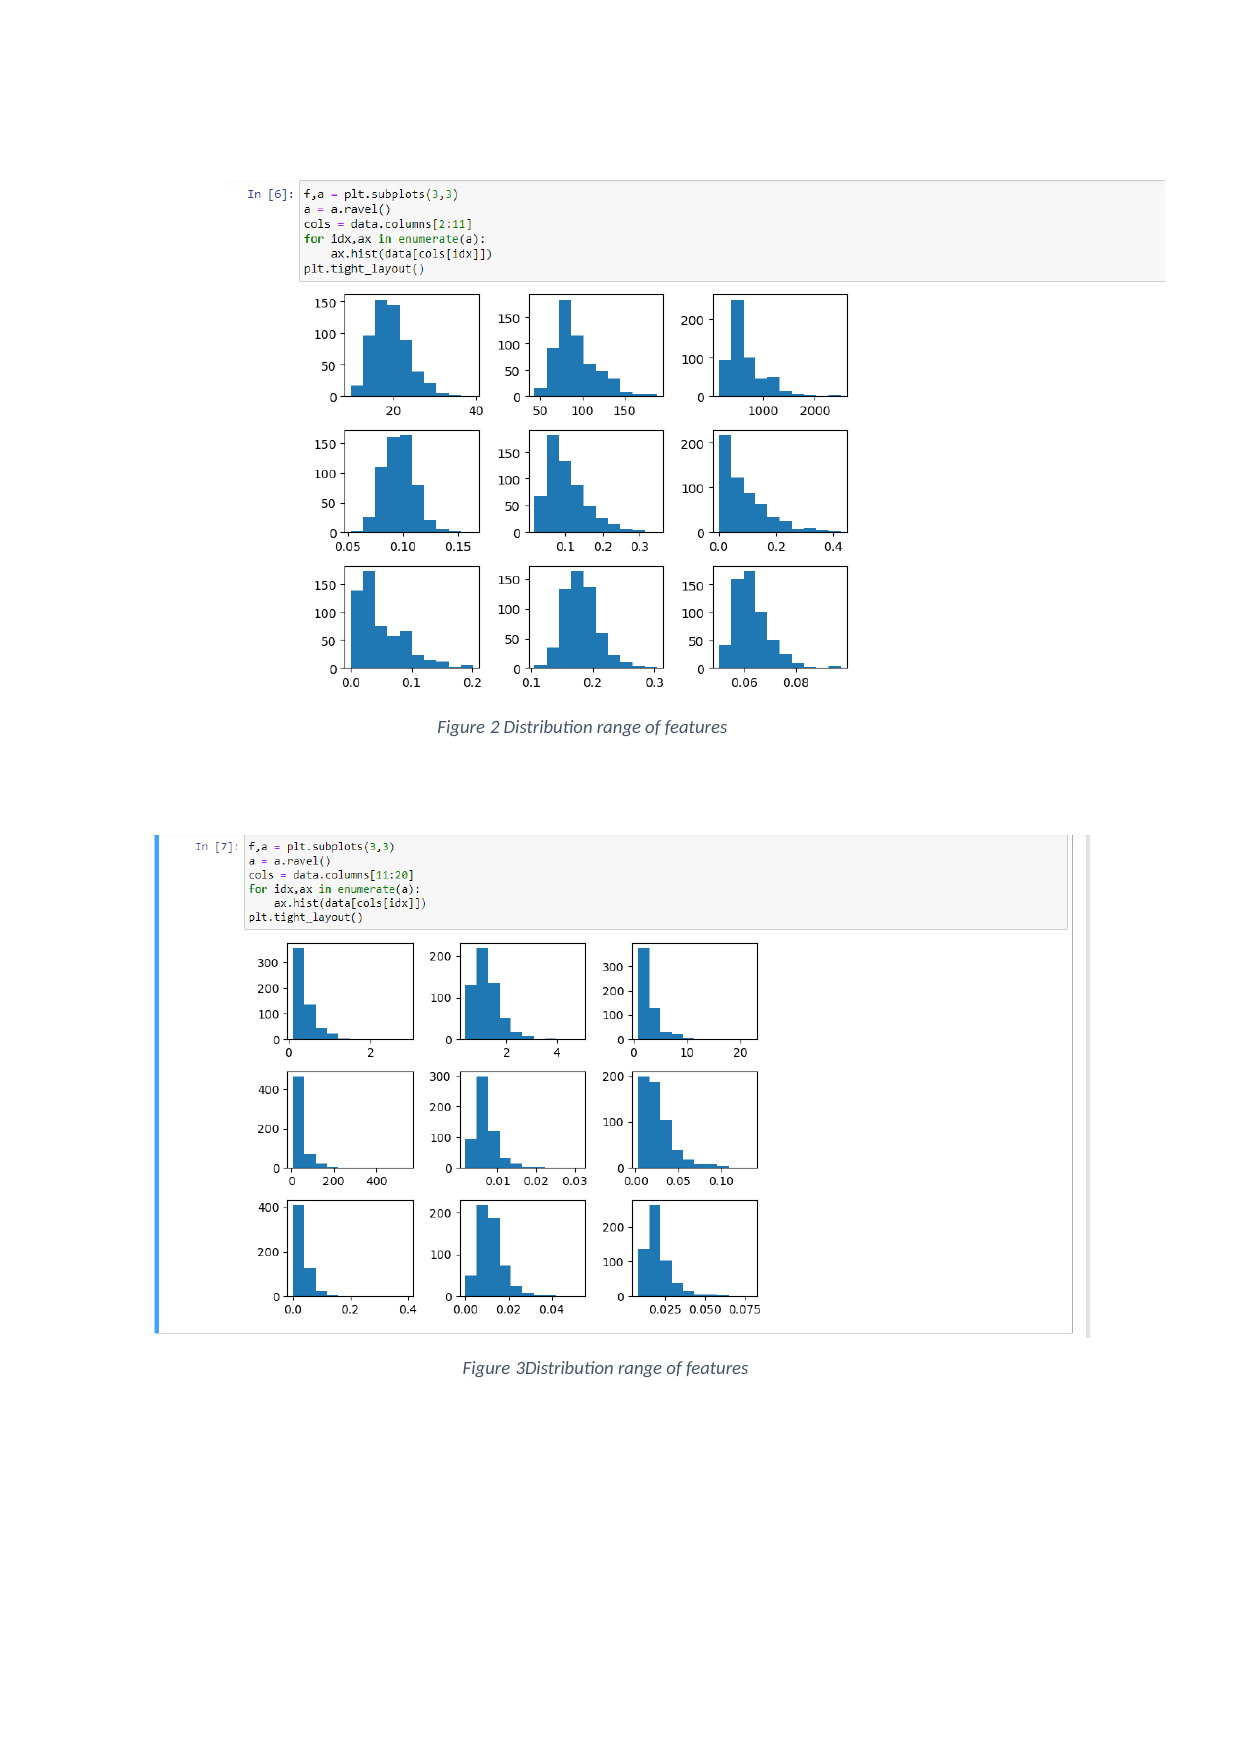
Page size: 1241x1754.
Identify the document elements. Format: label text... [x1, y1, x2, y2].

picture [225, 180, 1166, 697]
text Figure 2 Distribution range of features [150, 715, 1090, 738]
picture [150, 835, 1091, 1338]
text Figure 3Distribution range of features [150, 1357, 1090, 1379]
